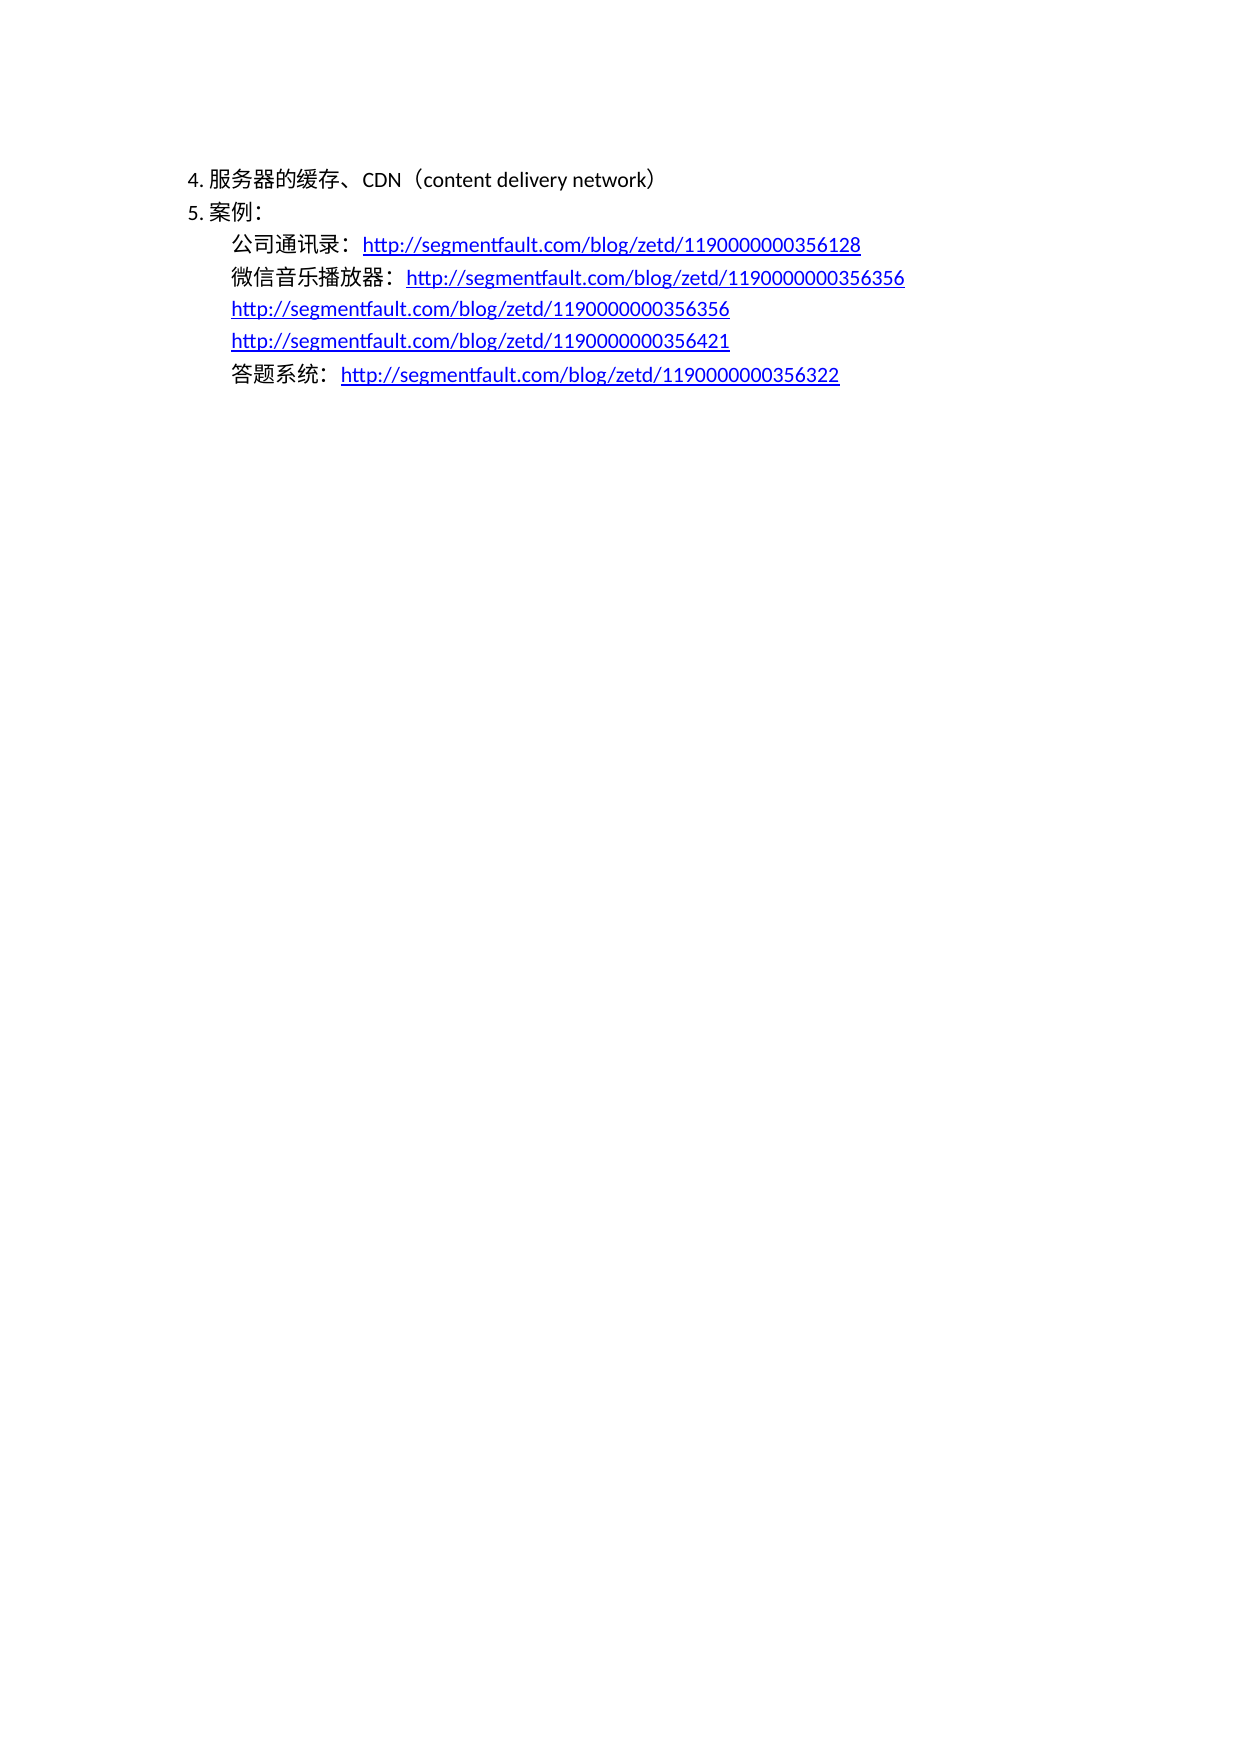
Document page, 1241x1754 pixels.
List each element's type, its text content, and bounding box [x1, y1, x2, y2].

text 答题系统：http://segmentfault.com/blog/zetd/1190000000356322 [198, 357, 1053, 389]
text 5. 案例： [187, 194, 1053, 227]
text http://segmentfault.com/blog/zetd/1190000000356421 [198, 324, 1053, 357]
text 公司通讯录：http://segmentfault.com/blog/zetd/1190000000356128 [187, 227, 1053, 259]
text http://segmentfault.com/blog/zetd/1190000000356356 [198, 292, 1053, 324]
text 微信音乐播放器：http://segmentfault.com/blog/zetd/1190000000356356 [198, 259, 1053, 292]
text 4. 服务器的缓存、CDN（content delivery network） [187, 162, 1053, 194]
